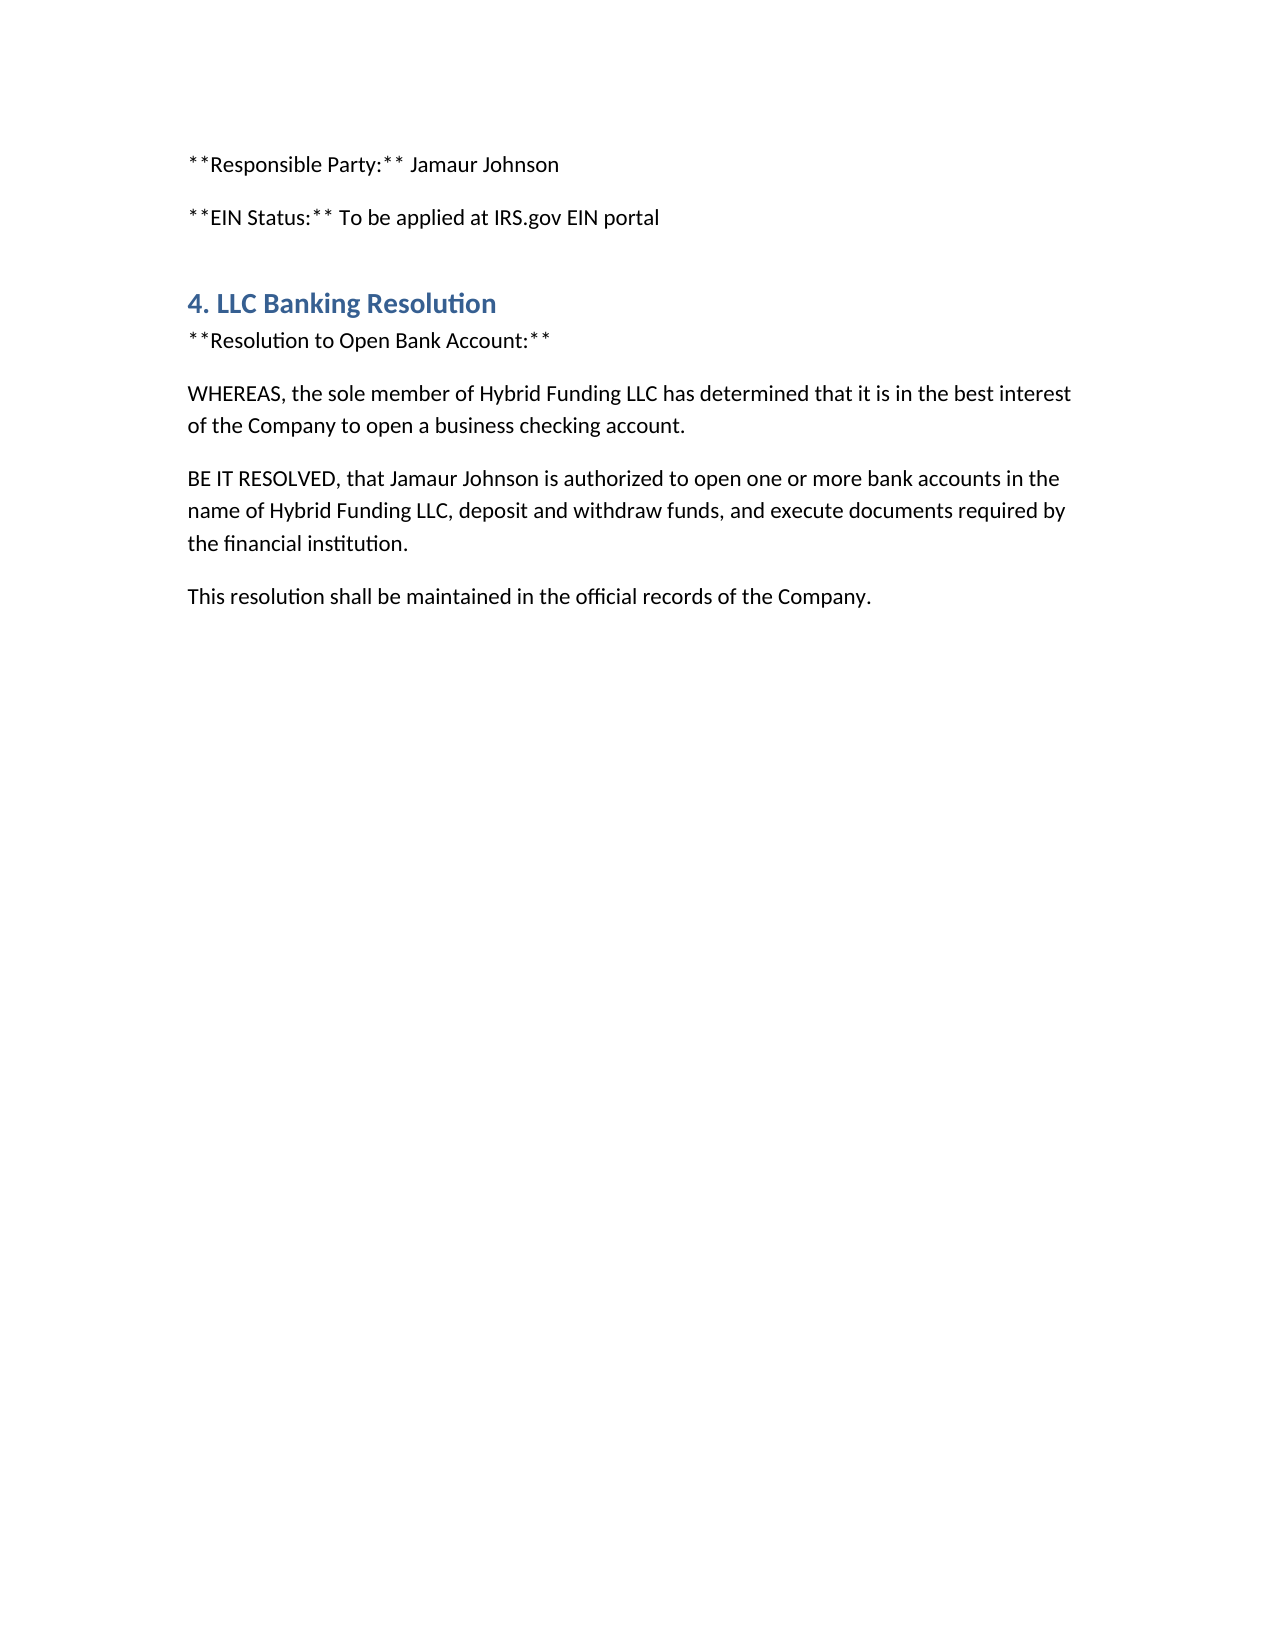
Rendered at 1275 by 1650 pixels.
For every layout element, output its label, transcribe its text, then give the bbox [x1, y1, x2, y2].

text **EIN Status:** To be applied at IRS.gov EIN portal [187, 203, 1087, 231]
text This resolution shall be maintained in the official records of the Company. [187, 582, 1087, 610]
text **Responsible Party:** Jamaur Johnson [187, 150, 1087, 178]
text BE IT RESOLVED, that Jamaur Johnson is authorized to open one or more bank accounts in the name of Hybrid Funding LLC, deposit and withdraw funds, and execute documents required by the financial institution. [187, 464, 1087, 557]
text WHEREAS, the sole member of Hybrid Funding LLC has determined that it is in the best interest of the Company to open a business checking account. [187, 379, 1087, 439]
text **Resolution to Open Bank Account:** [187, 326, 1087, 354]
subtitle 4. LLC Banking Resolution [187, 285, 1087, 321]
